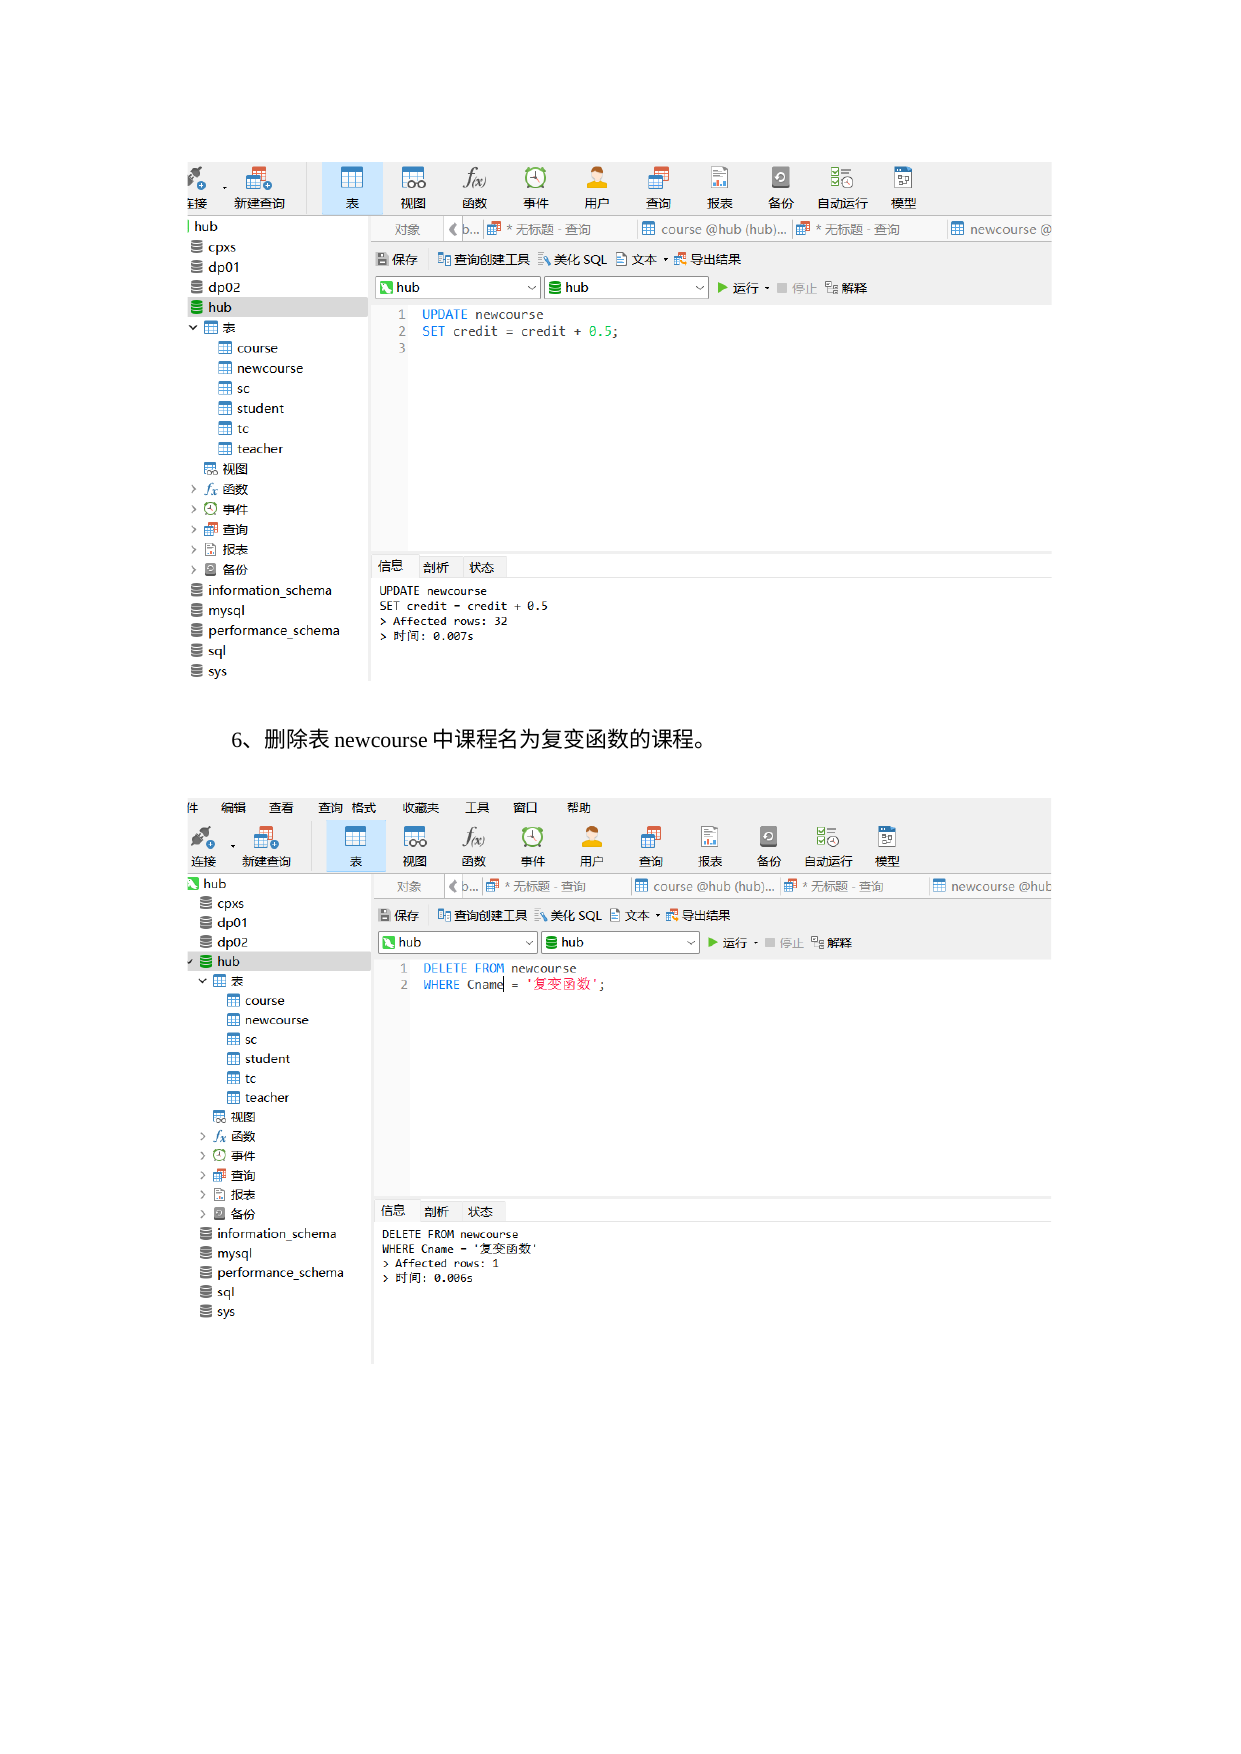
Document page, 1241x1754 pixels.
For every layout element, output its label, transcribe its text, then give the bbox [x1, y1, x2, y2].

picture [187, 162, 1052, 681]
list 删除表newcourse中课程名为复变函数的课程。 [187, 722, 1053, 754]
picture [187, 798, 1052, 1364]
